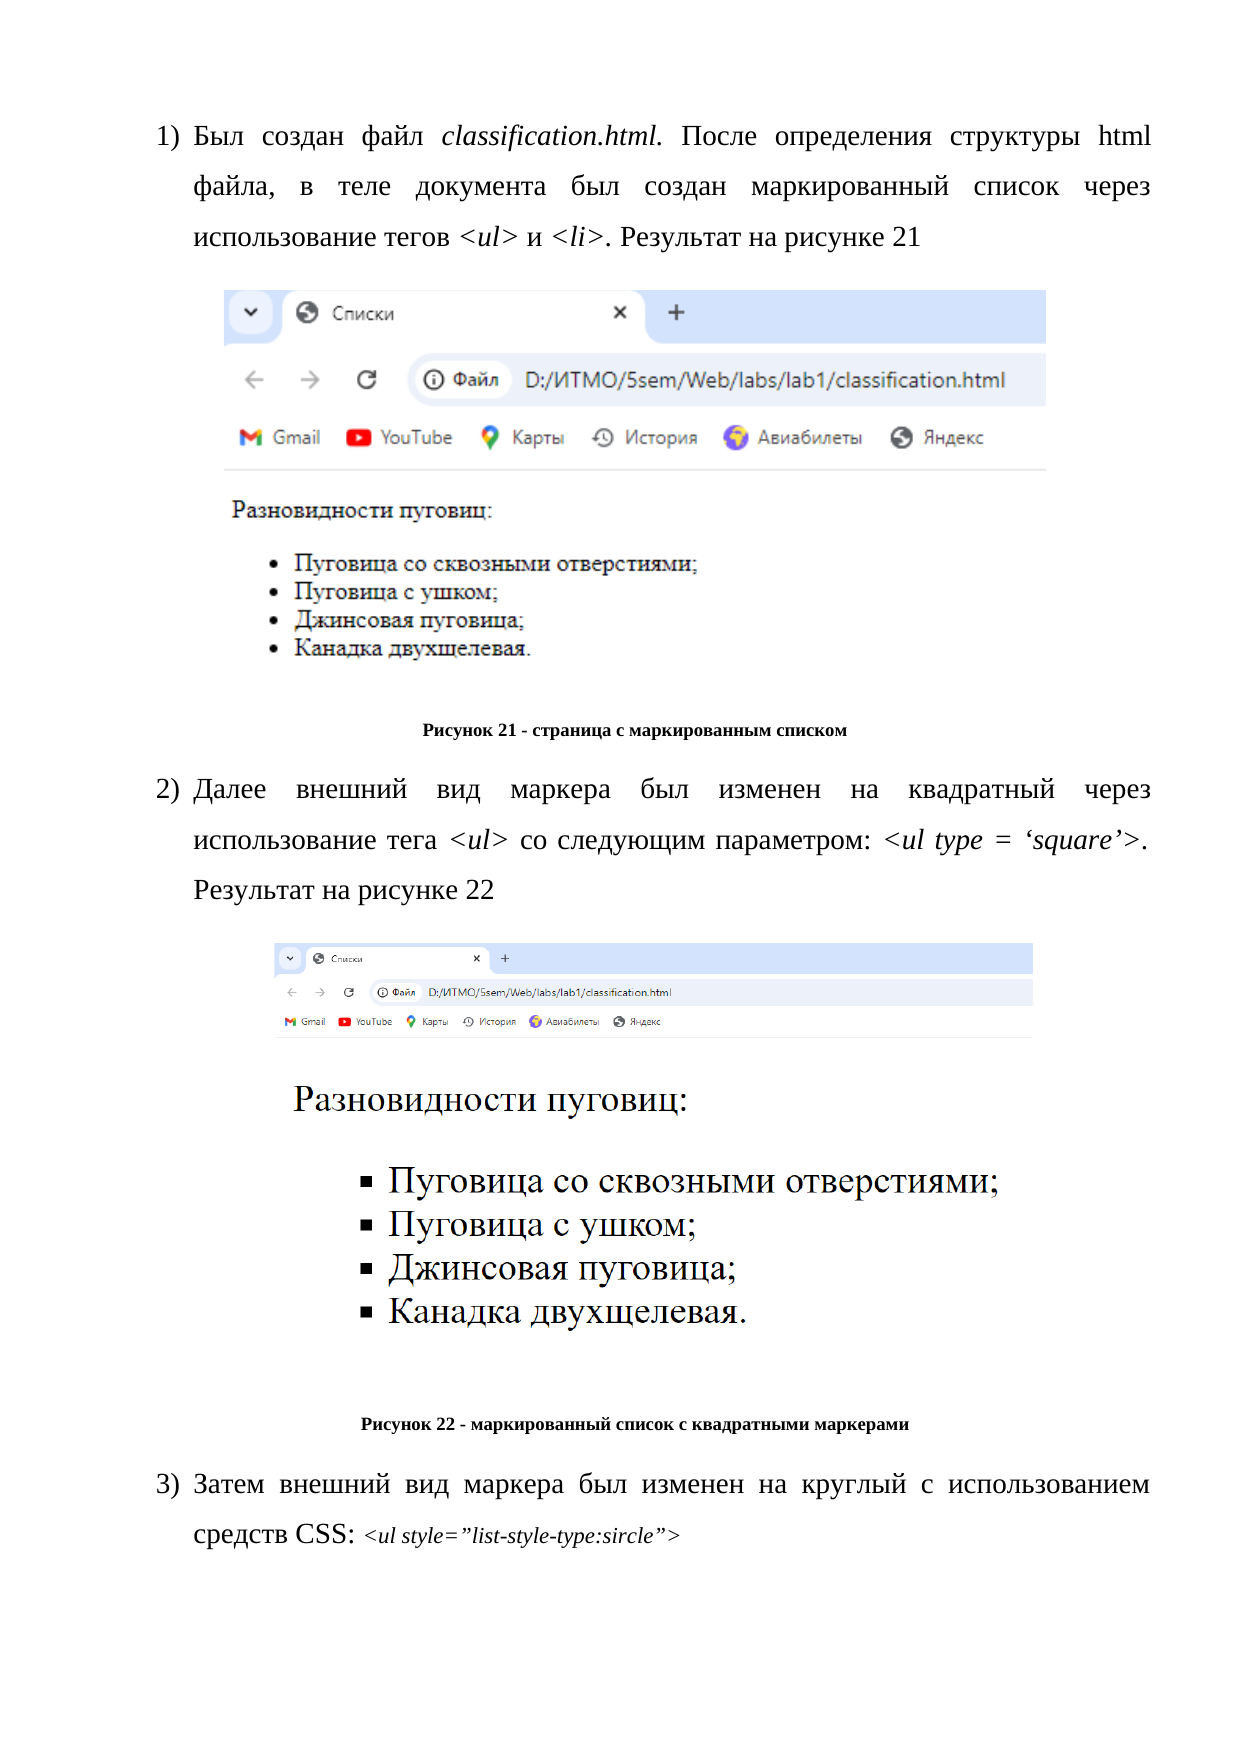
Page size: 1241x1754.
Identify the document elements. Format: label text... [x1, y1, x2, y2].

list Затем внешний вид маркера был изменен на круглый с использованием средств CSS: <ul style=”list-style-type:sircle”> [156, 1466, 1152, 1549]
picture [223, 290, 1046, 684]
list Далее внешний вид маркера был изменен на квадратный через использование тега <ul> со следующим параметром: <ul type = ‘square’>. Результат на рисунке 22 [156, 772, 1152, 906]
picture [274, 943, 1033, 1378]
text Рисунок 21 - страница с маркированным списком [118, 718, 1152, 740]
text Рисунок 22 - маркированный список с квадратными маркерами [118, 1413, 1152, 1434]
list Был создан файл classification.html. После определения структуры html файла, в теле документа был создан маркированный список через использование тегов <ul> и <li>. Результат на рисунке 21 [156, 118, 1152, 252]
